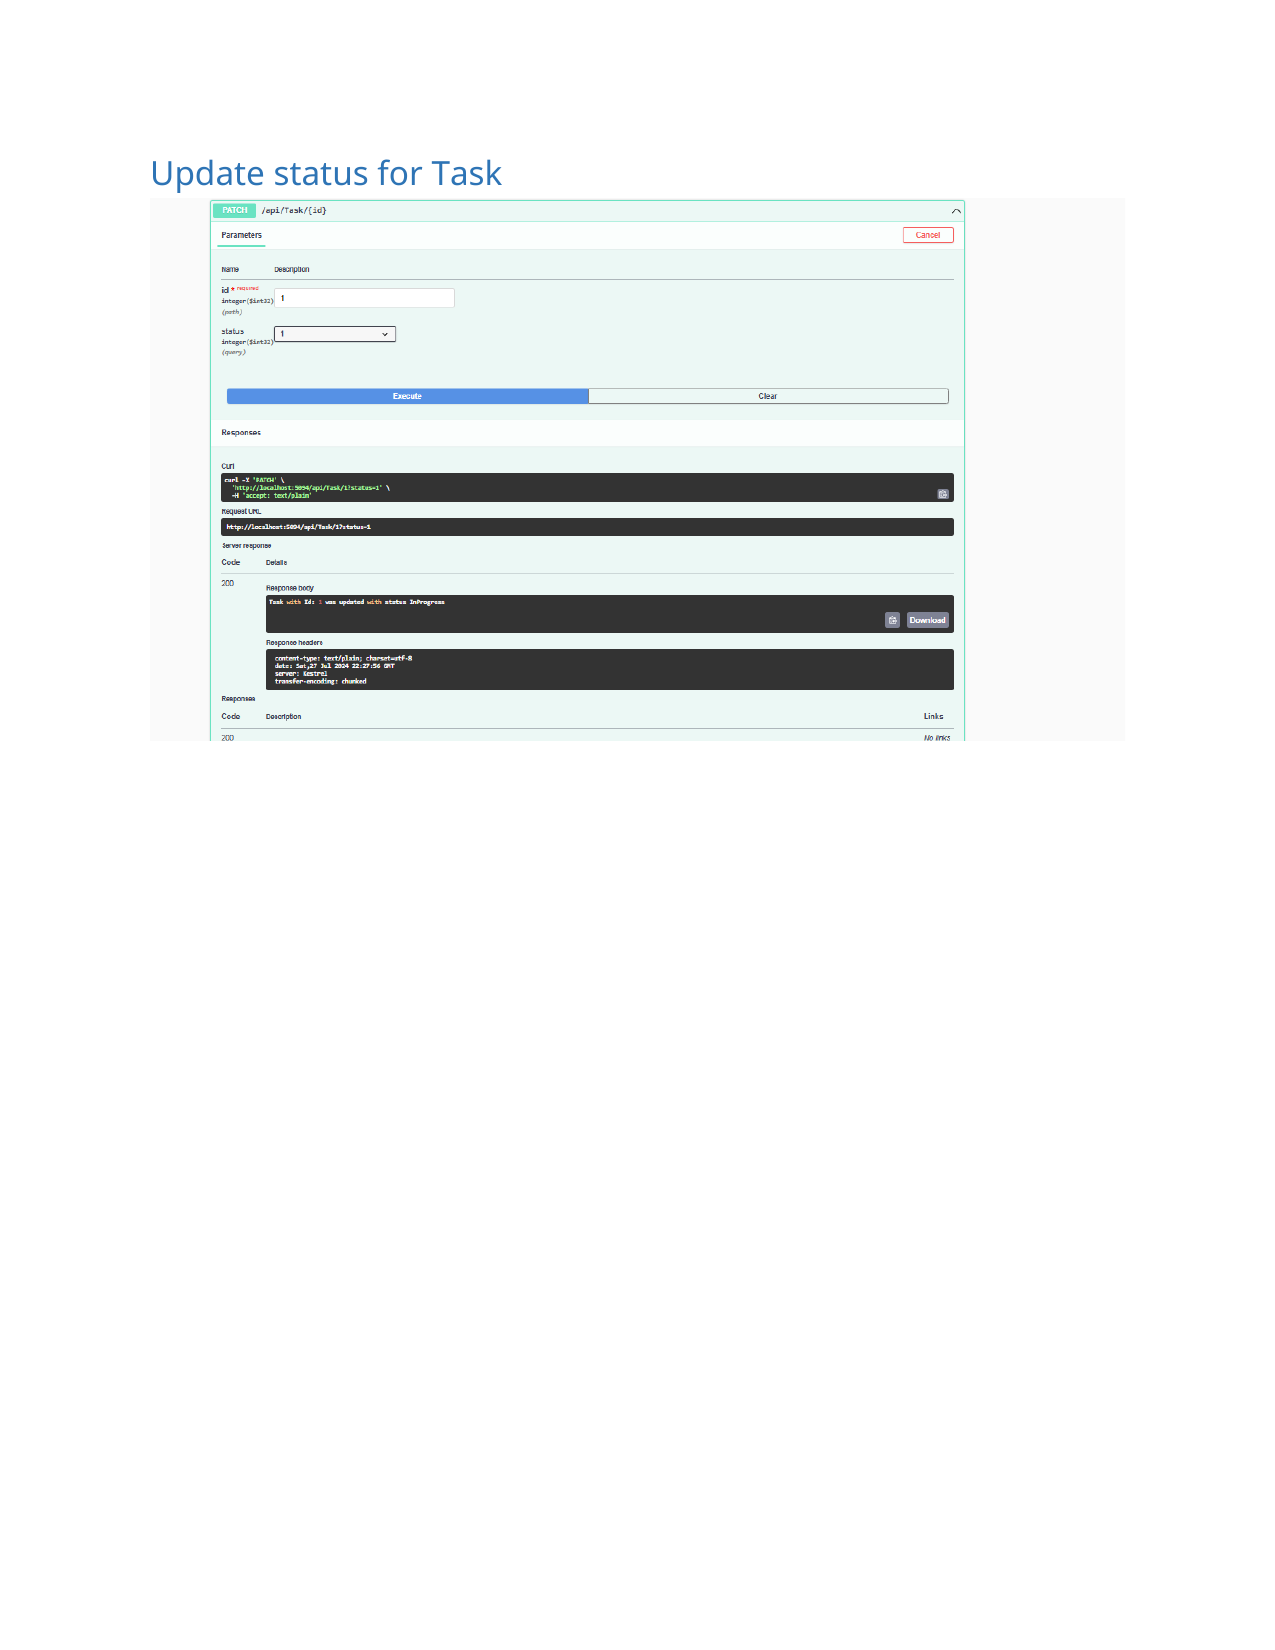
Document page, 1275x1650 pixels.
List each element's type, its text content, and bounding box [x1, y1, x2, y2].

picture [150, 198, 1125, 741]
subtitle Update status for Task [150, 150, 1125, 195]
